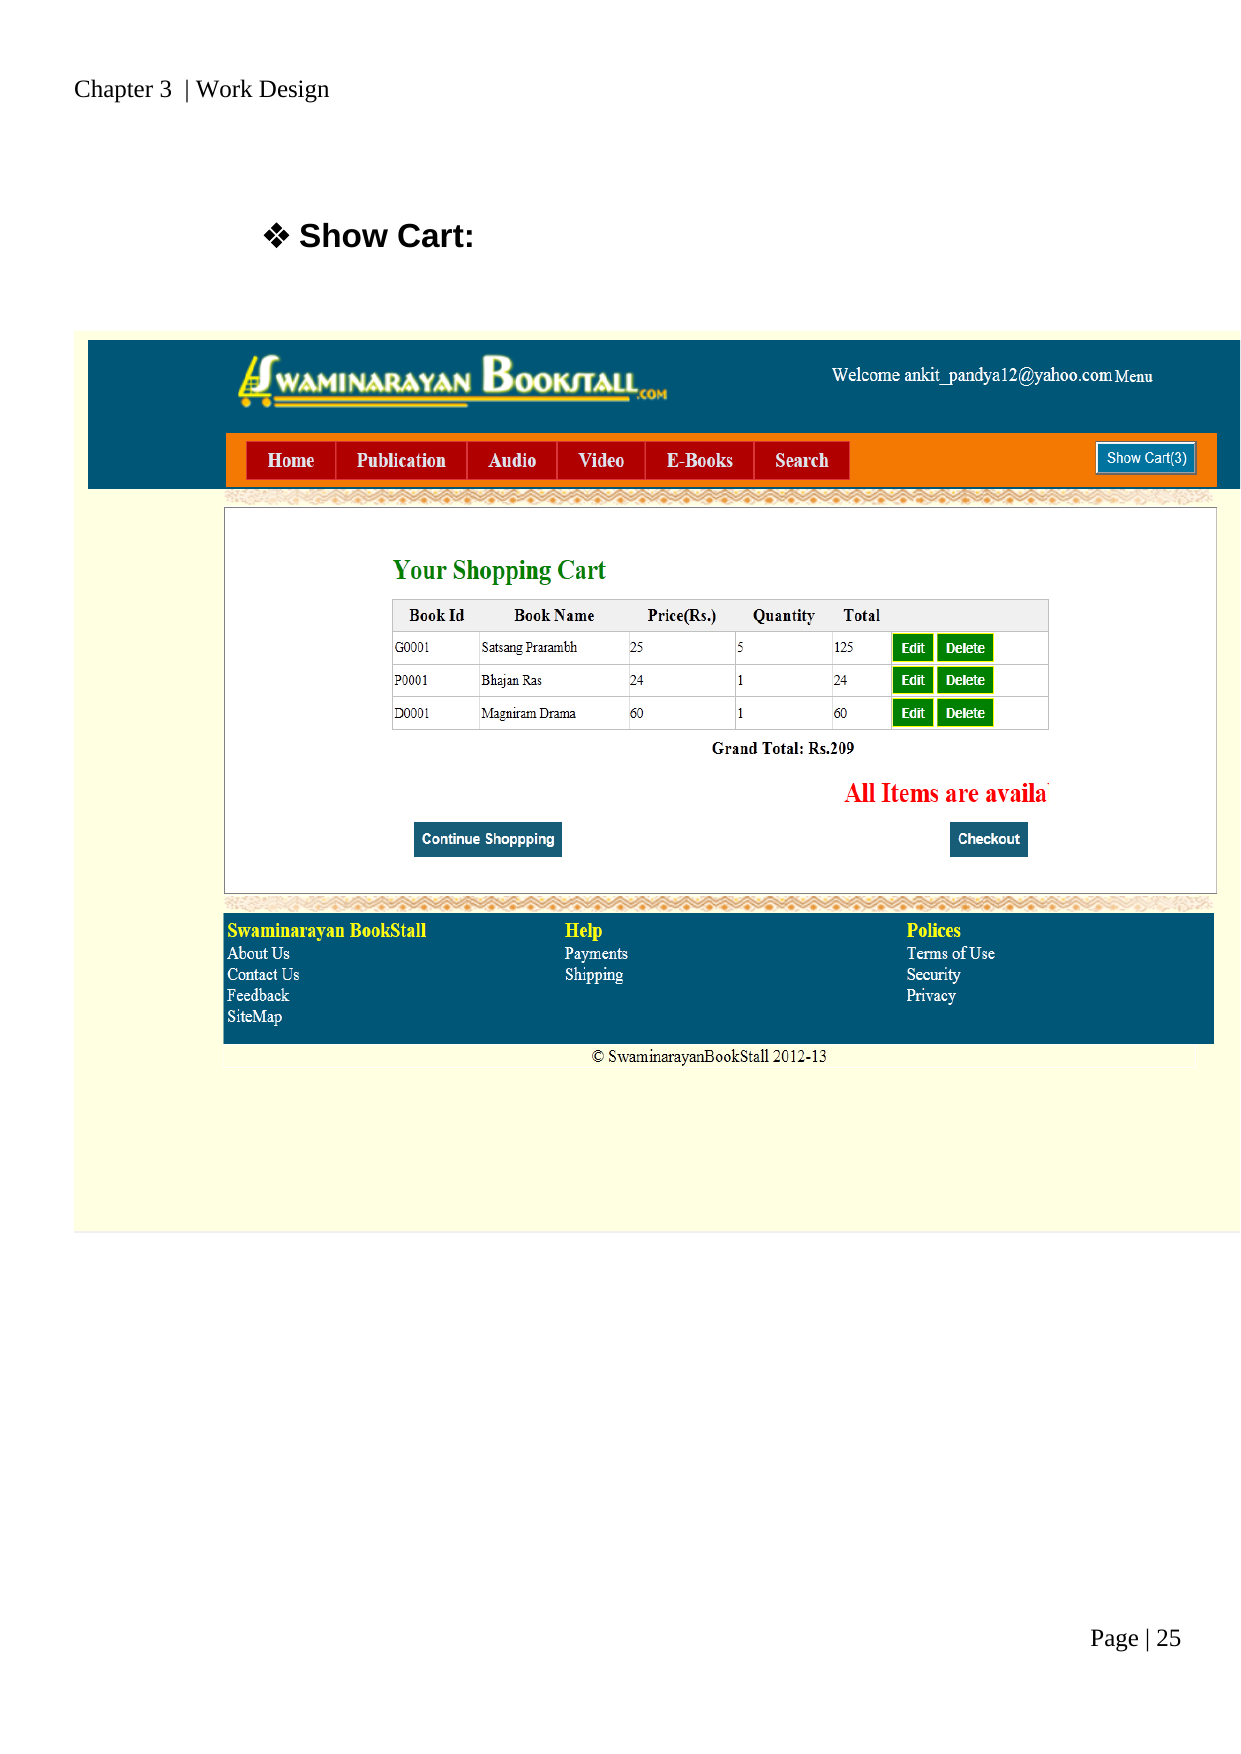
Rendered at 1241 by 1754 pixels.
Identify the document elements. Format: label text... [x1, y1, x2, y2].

picture [836, 372, 844, 380]
picture [227, 434, 1216, 486]
list Show Cart: [261, 216, 1181, 254]
picture [1049, 368, 1054, 380]
picture [73, 331, 1241, 1233]
picture [239, 354, 667, 407]
